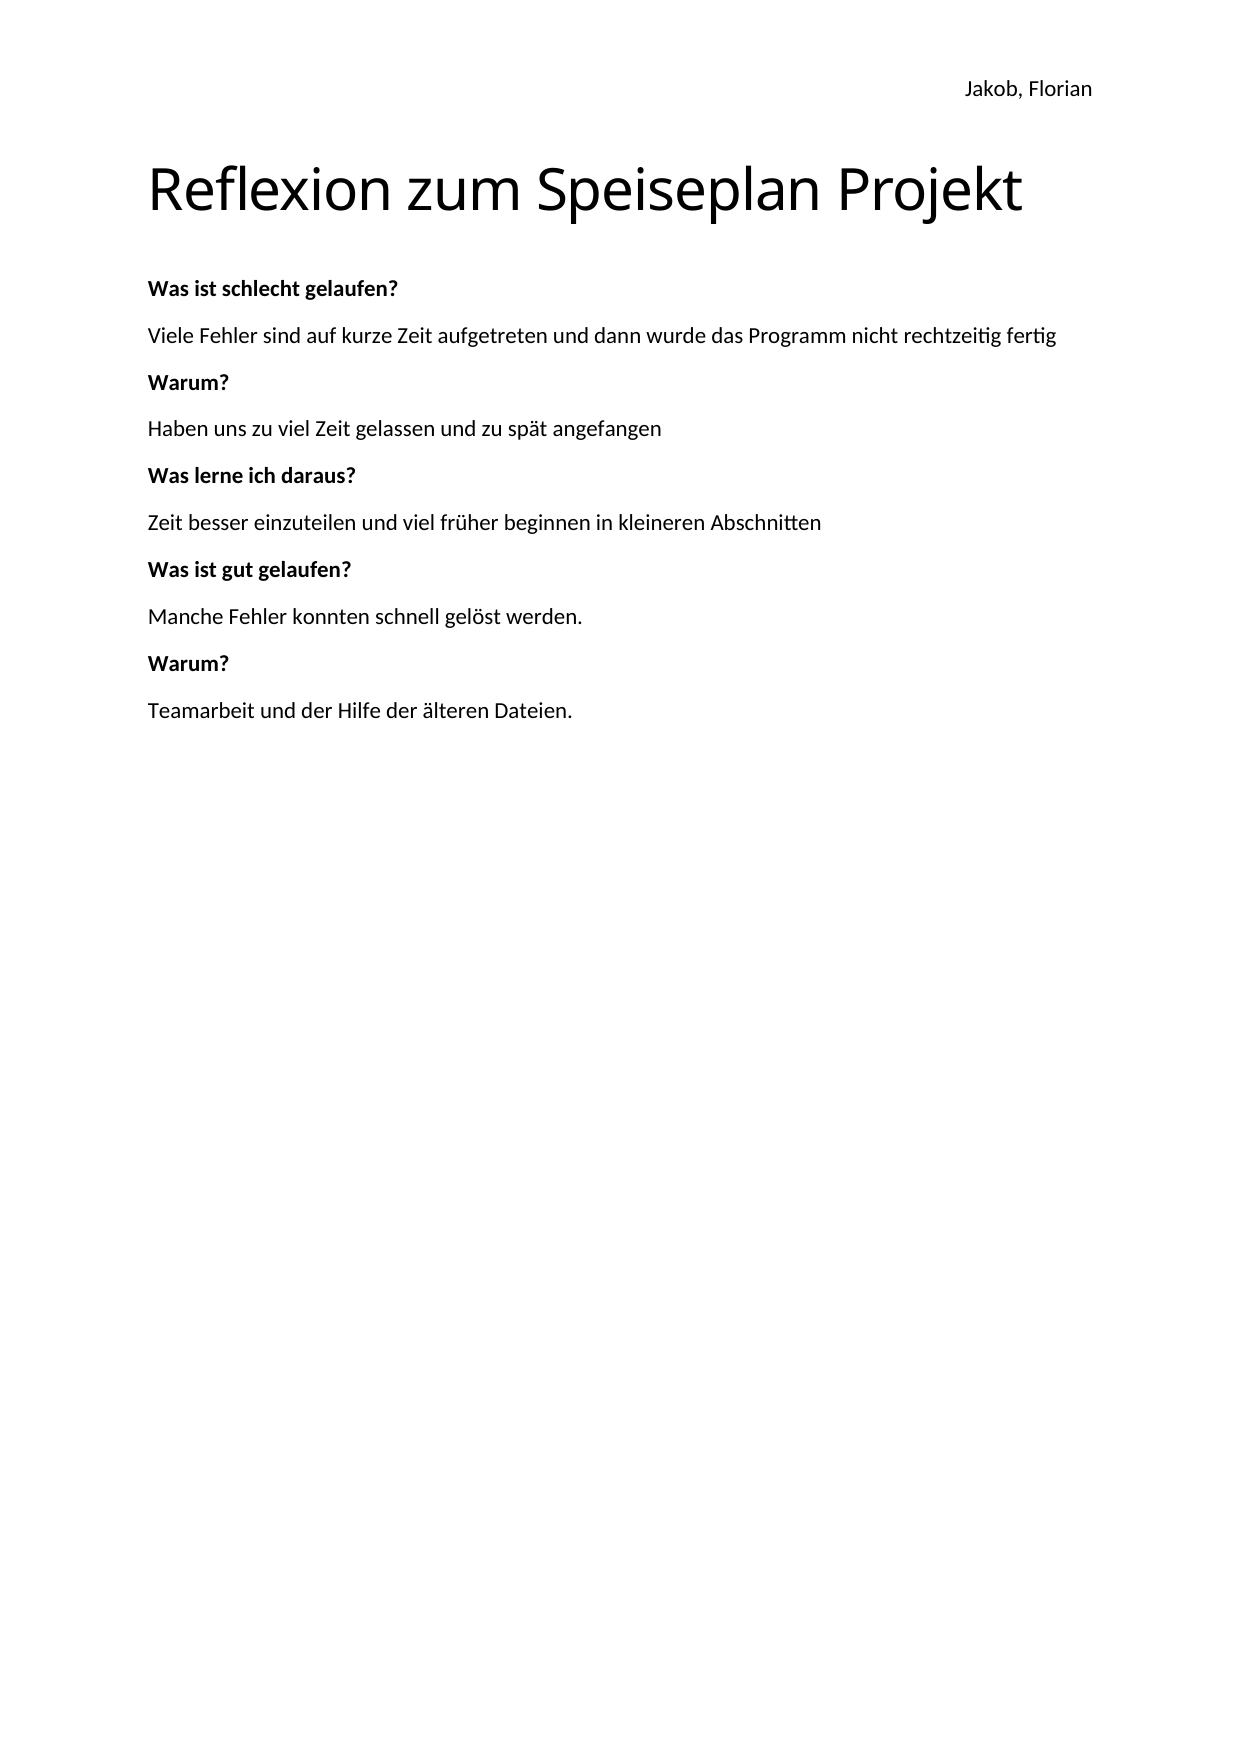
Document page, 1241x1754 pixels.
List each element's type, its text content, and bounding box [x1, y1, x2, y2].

text Zeit besser einzuteilen und viel früher beginnen in kleineren Abschnitten [148, 508, 1093, 536]
title Reflexion zum Speiseplan Projekt [148, 148, 1093, 227]
text Warum? [148, 368, 1093, 396]
text Haben uns zu viel Zeit gelassen und zu spät angefangen [148, 414, 1093, 443]
text Manche Fehler konnten schnell gelöst werden. [148, 602, 1093, 630]
text Was lerne ich daraus? [148, 461, 1093, 489]
text Was ist gut gelaufen? [148, 555, 1093, 583]
text Was ist schlecht gelaufen? [148, 274, 1093, 302]
text Viele Fehler sind auf kurze Zeit aufgetreten und dann wurde das Programm nicht rechtzeitig fertig [148, 321, 1093, 349]
text Warum? [148, 649, 1093, 677]
text Teamarbeit und der Hilfe der älteren Dateien. [148, 696, 1093, 724]
